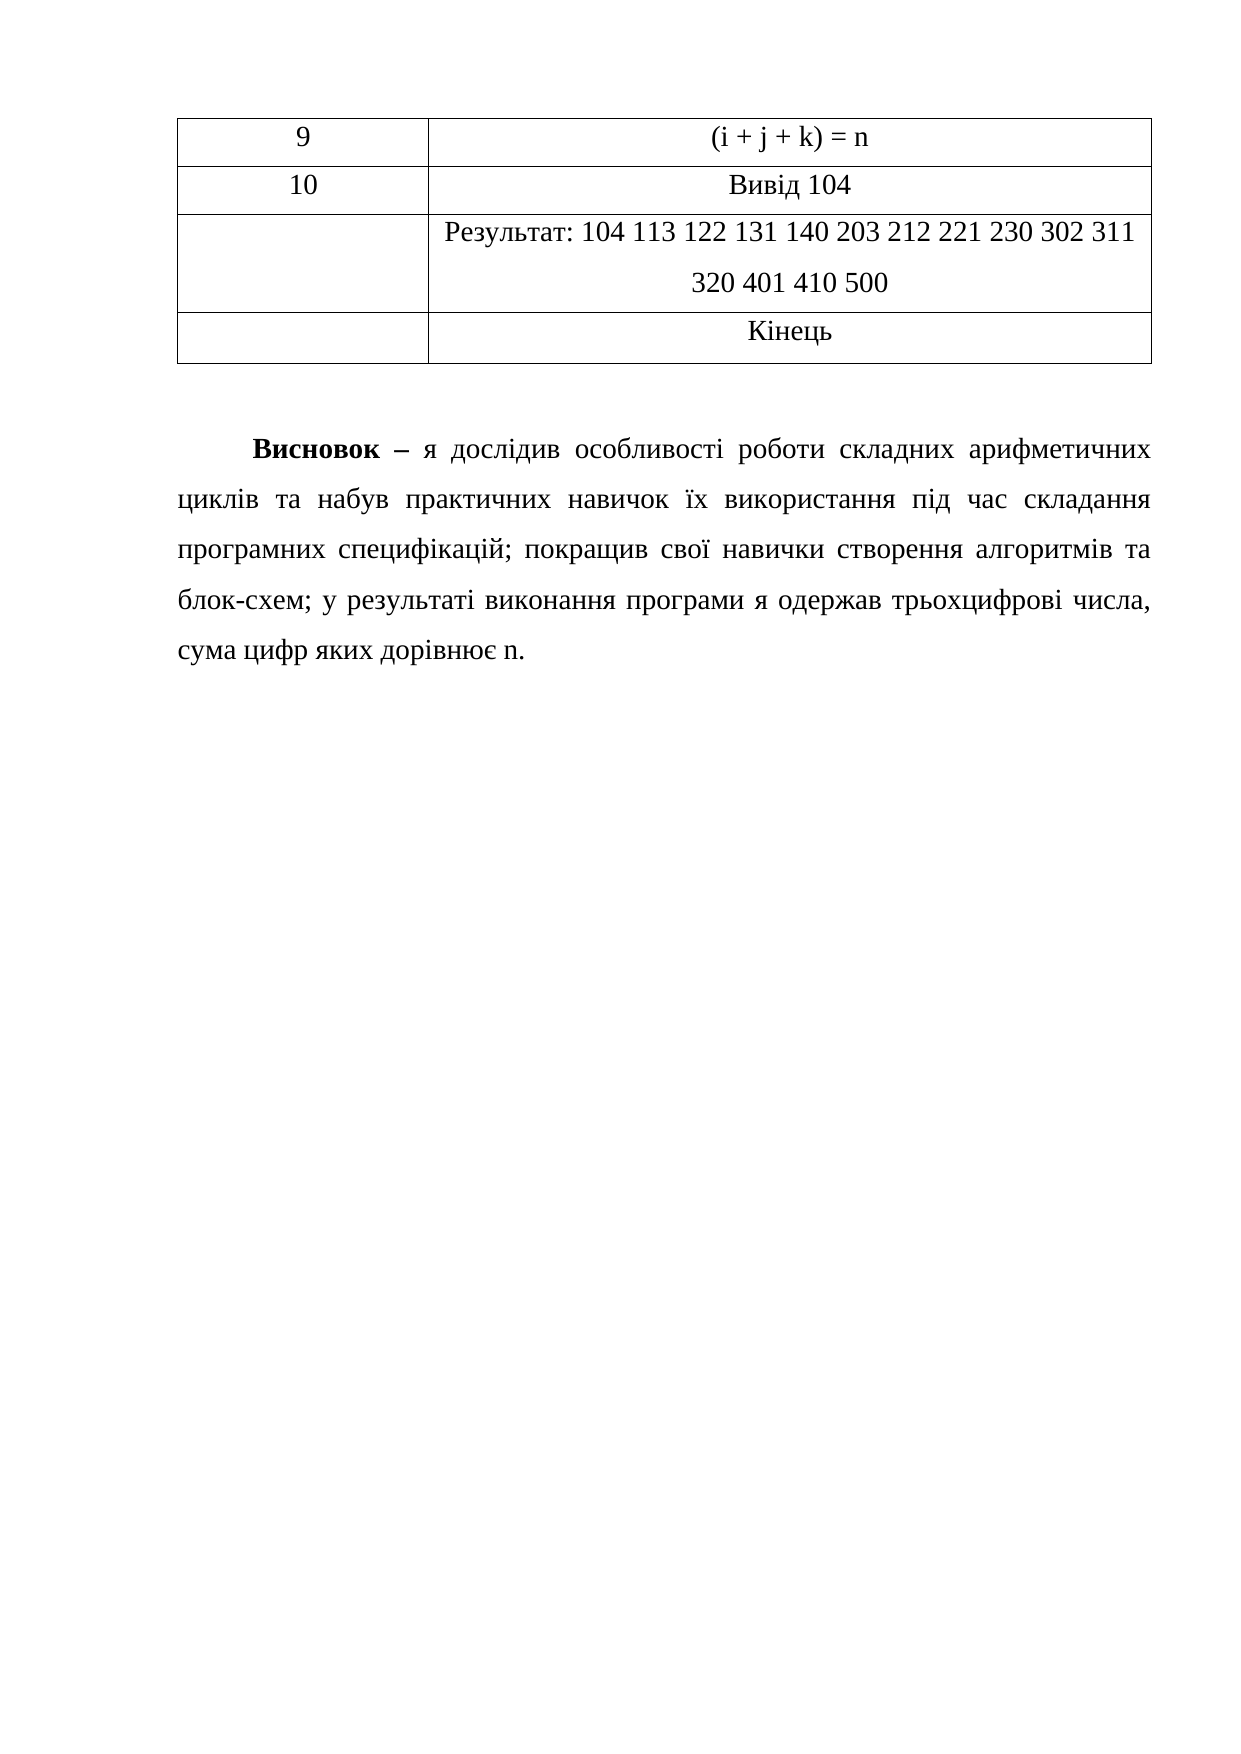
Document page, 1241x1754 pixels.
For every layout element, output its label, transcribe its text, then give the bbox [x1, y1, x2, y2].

table_cell [178, 215, 428, 312]
table_cell Вивід 104 [429, 167, 1151, 213]
table_cell Результат: 104 113 122 131 140 203 212 221 230 302 311 320 401 410 500 [429, 215, 1151, 312]
table_cell 9 [178, 119, 428, 166]
table_cell 10 [178, 167, 428, 213]
text Висновок – я дослідив особливості роботи складних арифметичних циклів та набув практичних навичок їх використання під час складання програмних специфікацій; покращив свої навички створення алгоритмів та блок-схем; у результаті виконання програми я одержав трьохцифрові числа, сума цифр яких дорівнює n. [177, 431, 1152, 666]
table_cell Кінець [429, 313, 1151, 363]
table_cell (i + j + k) = n [429, 119, 1151, 166]
table_cell [178, 313, 428, 363]
